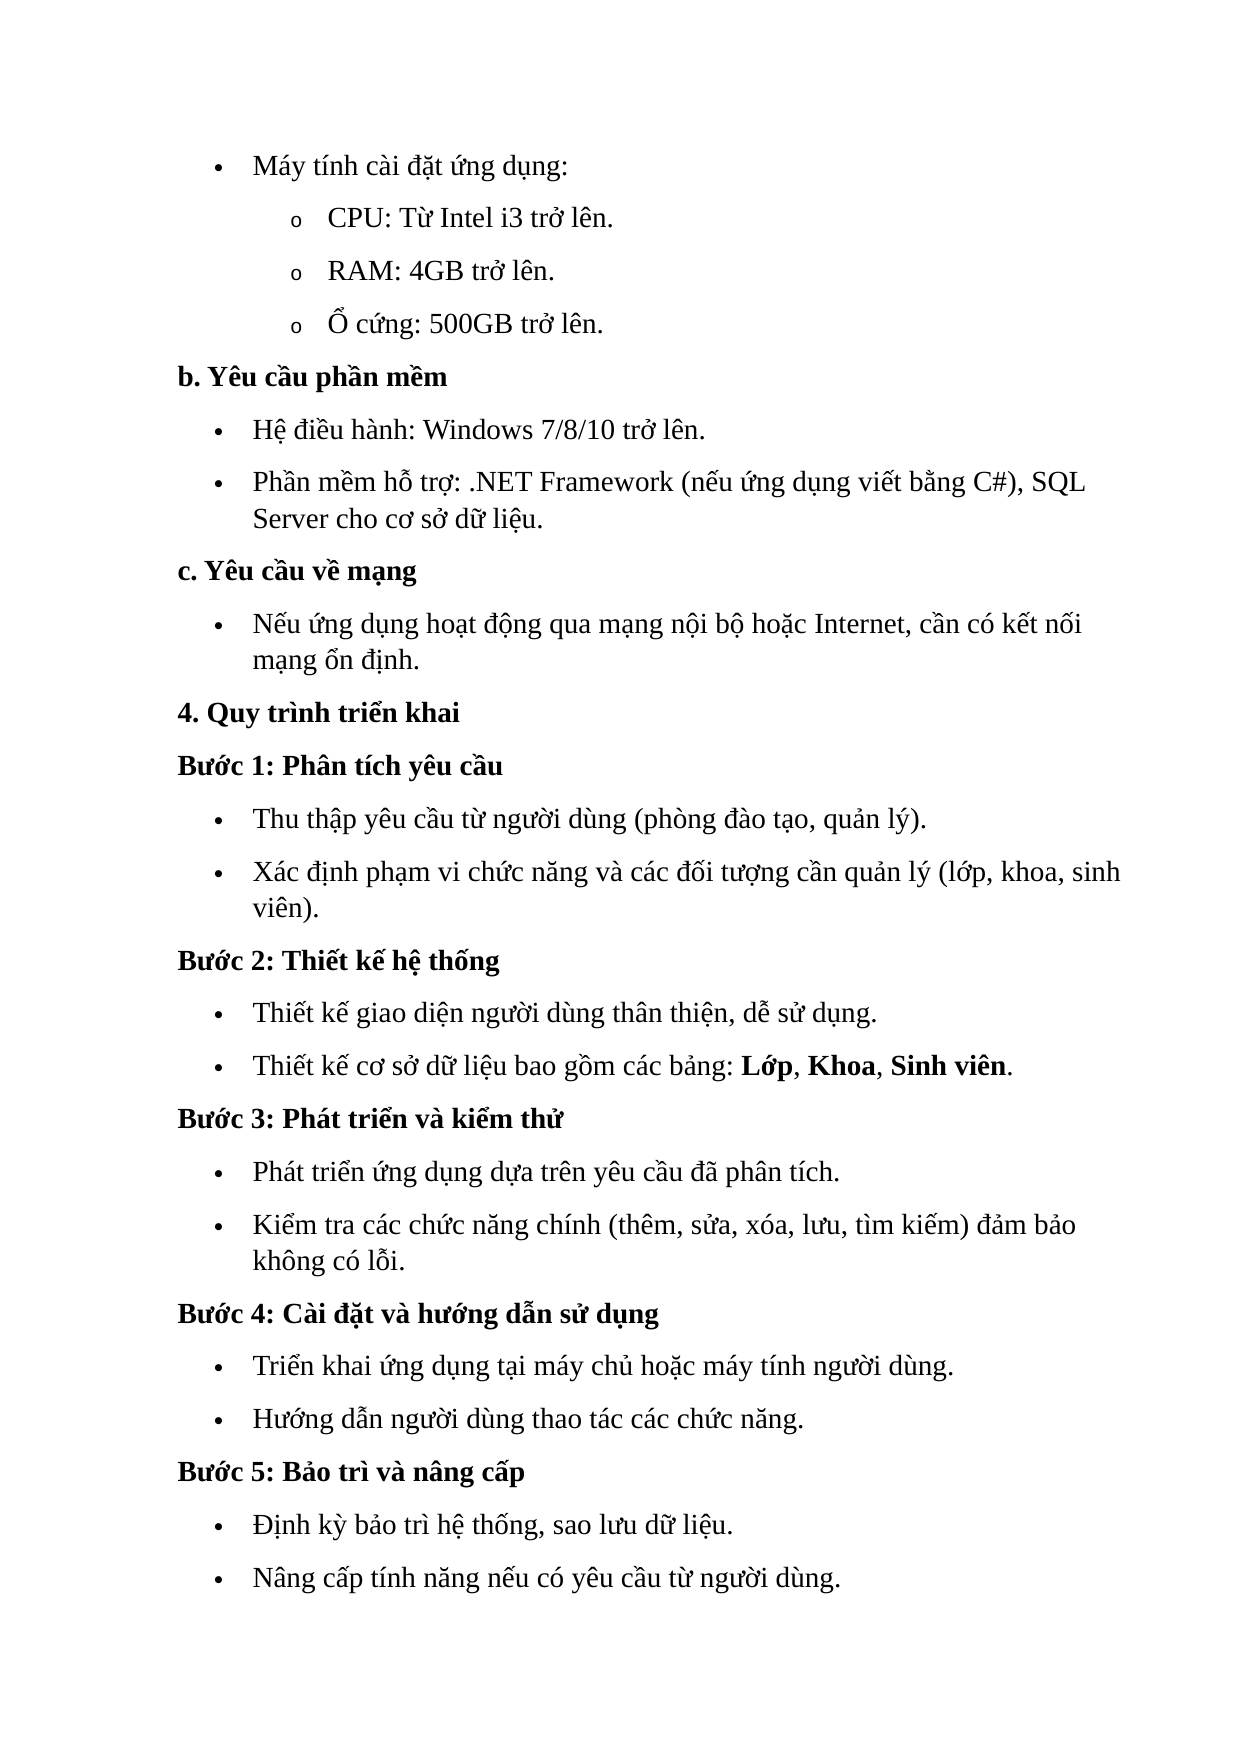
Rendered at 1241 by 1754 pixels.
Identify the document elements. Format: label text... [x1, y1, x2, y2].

text 4. Quy trình triển khai [177, 695, 1122, 729]
list Hướng dẫn người dùng thao tác các chức năng. [215, 1401, 1122, 1435]
list Phát triển ứng dụng dựa trên yêu cầu đã phân tích. [215, 1154, 1122, 1187]
list Định kỳ bảo trì hệ thống, sao lưu dữ liệu. [215, 1507, 1122, 1541]
list CPU: Từ Intel i3 trở lên. [290, 201, 1122, 234]
list Nếu ứng dụng hoạt động qua mạng nội bộ hoặc Internet, cần có kết nối mạng ổn định. [215, 606, 1122, 676]
text Bước 2: Thiết kế hệ thống [177, 943, 1122, 976]
text b. Yêu cầu phần mềm [177, 359, 1122, 392]
list Kiểm tra các chức năng chính (thêm, sửa, xóa, lưu, tìm kiếm) đảm bảo không có lỗi. [215, 1207, 1122, 1276]
text c. Yêu cầu về mạng [177, 553, 1122, 587]
list Thiết kế giao diện người dùng thân thiện, dễ sử dụng. [215, 996, 1122, 1029]
list Thiết kế cơ sở dữ liệu bao gồm các bảng: Lớp, Khoa, Sinh viên. [215, 1048, 1122, 1082]
list Máy tính cài đặt ứng dụng: [215, 148, 1122, 181]
text Bước 5: Bảo trì và nâng cấp [177, 1454, 1122, 1488]
text Bước 4: Cài đặt và hướng dẫn sử dụng [177, 1296, 1122, 1329]
list Triển khai ứng dụng tại máy chủ hoặc máy tính người dùng. [215, 1348, 1122, 1382]
list Xác định phạm vi chức năng và các đối tượng cần quản lý (lớp, khoa, sinh viên). [215, 854, 1122, 923]
list Phần mềm hỗ trợ: .NET Framework (nếu ứng dụng viết bằng C#), SQL Server cho cơ sở dữ liệu. [215, 464, 1122, 534]
text Bước 3: Phát triển và kiểm thử [177, 1101, 1122, 1135]
list Thu thập yêu cầu từ người dùng (phòng đào tạo, quản lý). [215, 801, 1122, 834]
list RAM: 4GB trở lên. [290, 253, 1122, 287]
list Nâng cấp tính năng nếu có yêu cầu từ người dùng. [215, 1560, 1122, 1593]
list Hệ điều hành: Windows 7/8/10 trở lên. [215, 412, 1122, 445]
text Bước 1: Phân tích yêu cầu [177, 748, 1122, 782]
list Ổ cứng: 500GB trở lên. [290, 306, 1122, 340]
